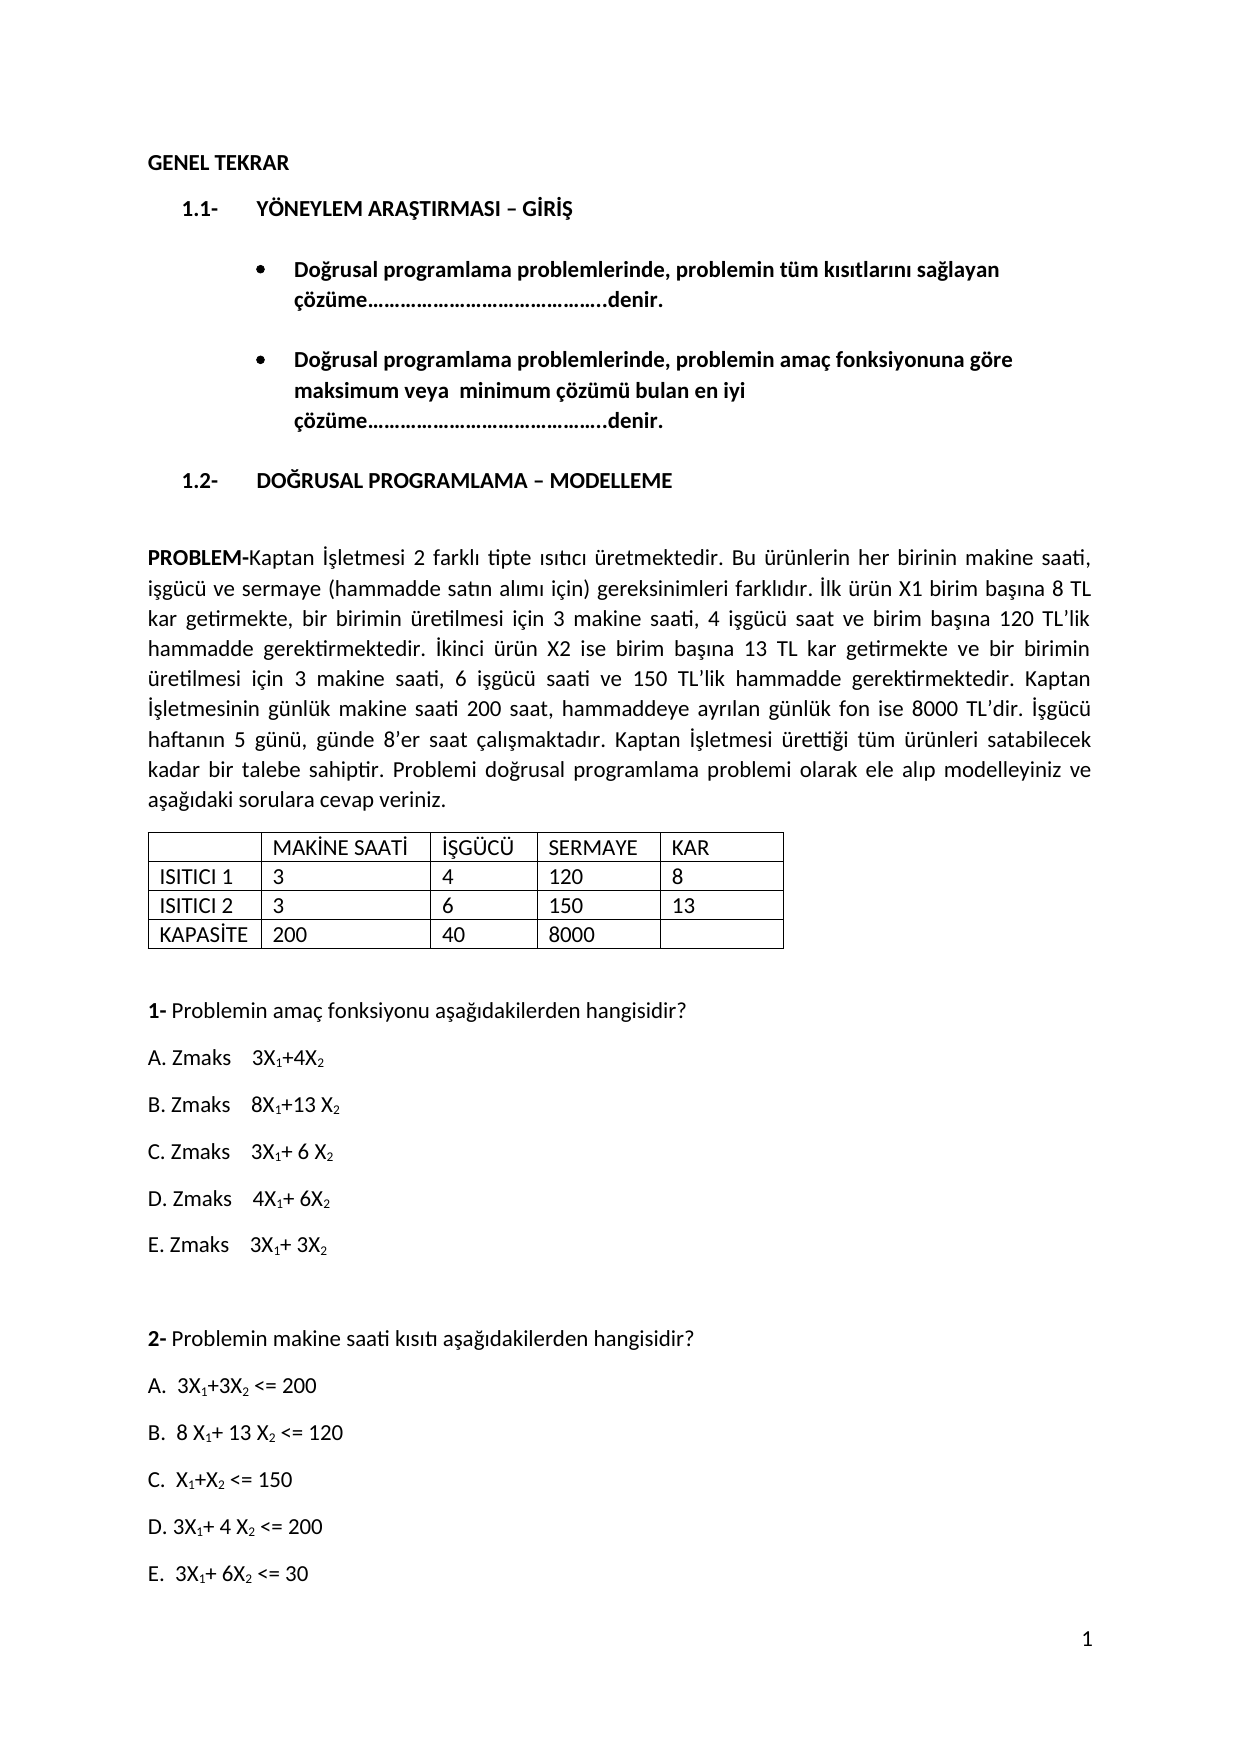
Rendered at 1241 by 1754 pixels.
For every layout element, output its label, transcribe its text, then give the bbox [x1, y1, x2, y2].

table_cell KAPASİTE [149, 920, 261, 948]
text B. Zmaks 8X1+13 X2 [148, 1090, 1093, 1118]
table_cell 8 [661, 862, 783, 890]
table_header MAKİNE SAATİ [262, 833, 430, 861]
table_cell 150 [538, 891, 660, 919]
text E. Zmaks 3X1+ 3X2 [148, 1231, 1093, 1258]
list Doğrusal programlama problemlerinde, problemin tüm kısıtlarını sağlayan çözüme……………………………………..denir. [256, 255, 1093, 313]
table_cell ISITICI 2 [149, 891, 261, 919]
text B. 8 X1+ 13 X2 <= 120 [148, 1418, 1093, 1446]
list YÖNEYLEM ARAŞTIRMASI – GİRİŞ [181, 194, 1093, 222]
text C. X1+X2 <= 150 [148, 1465, 1093, 1493]
table_cell 3 [262, 891, 430, 919]
table_cell 3 [262, 862, 430, 890]
list Doğrusal programlama problemlerinde, problemin amaç fonksiyonuna göre maksimum veya minimum çözümü bulan en iyi çözüme……………………………………..denir. [256, 346, 1093, 434]
text 2- Problemin makine saati kısıtı aşağıdakilerden hangisidir? [148, 1324, 1093, 1352]
table_cell ISITICI 1 [149, 862, 261, 890]
text E. 3X1+ 6X2 <= 30 [148, 1559, 1093, 1587]
text 1- Problemin amaç fonksiyonu aşağıdakilerden hangisidir? [148, 996, 1093, 1024]
text A. Zmaks 3X1+4X2 [148, 1043, 1093, 1071]
list DOĞRUSAL PROGRAMLAMA – MODELLEME [181, 466, 1093, 494]
table_cell 4 [431, 862, 537, 890]
table_cell [661, 920, 783, 948]
table_cell 40 [431, 920, 537, 948]
text GENEL TEKRAR [148, 148, 1093, 176]
table_header [149, 833, 261, 861]
table_cell 200 [262, 920, 430, 948]
table_cell 120 [538, 862, 660, 890]
table_cell 6 [431, 891, 537, 919]
table_header KAR [661, 833, 783, 861]
table_cell 8000 [538, 920, 660, 948]
table_cell 13 [661, 891, 783, 919]
text A. 3X1+3X2 <= 200 [148, 1371, 1093, 1399]
text D. Zmaks 4X1+ 6X2 [148, 1184, 1093, 1212]
text D. 3X1+ 4 X2 <= 200 [148, 1512, 1093, 1540]
table_header İŞGÜCÜ [431, 833, 537, 861]
text C. Zmaks 3X1+ 6 X2 [148, 1137, 1093, 1165]
text PROBLEM-Kaptan İşletmesi 2 farklı tipte ısıtıcı üretmektedir. Bu ürünlerin her birinin makine saati, işgücü ve sermaye (hammadde satın alımı için) gereksinimleri farklıdır. İlk ürün X1 birim başına 8 TL kar getirmekte, bir birimin üretilmesi için 3 makine saati, 4 işgücü saat ve birim başına 120 TL’lik hammadde gerektirmektedir. İkinci ürün X2 ise birim başına 13 TL kar getirmekte ve bir birimin üretilmesi için 3 makine saati, 6 işgücü saati ve 150 TL’lik hammadde gerektirmektedir. Kaptan İşletmesinin günlük makine saati 200 saat, hammaddeye ayrılan günlük fon ise 8000 TL’dir. İşgücü haftanın 5 günü, günde 8’er saat çalışmaktadır. Kaptan İşletmesi ürettiği tüm ürünleri satabilecek kadar bir talebe sahiptir. Problemi doğrusal programlama problemi olarak ele alıp modelleyiniz ve aşağıdaki sorulara cevap veriniz. [148, 543, 1093, 813]
table_header SERMAYE [538, 833, 660, 861]
